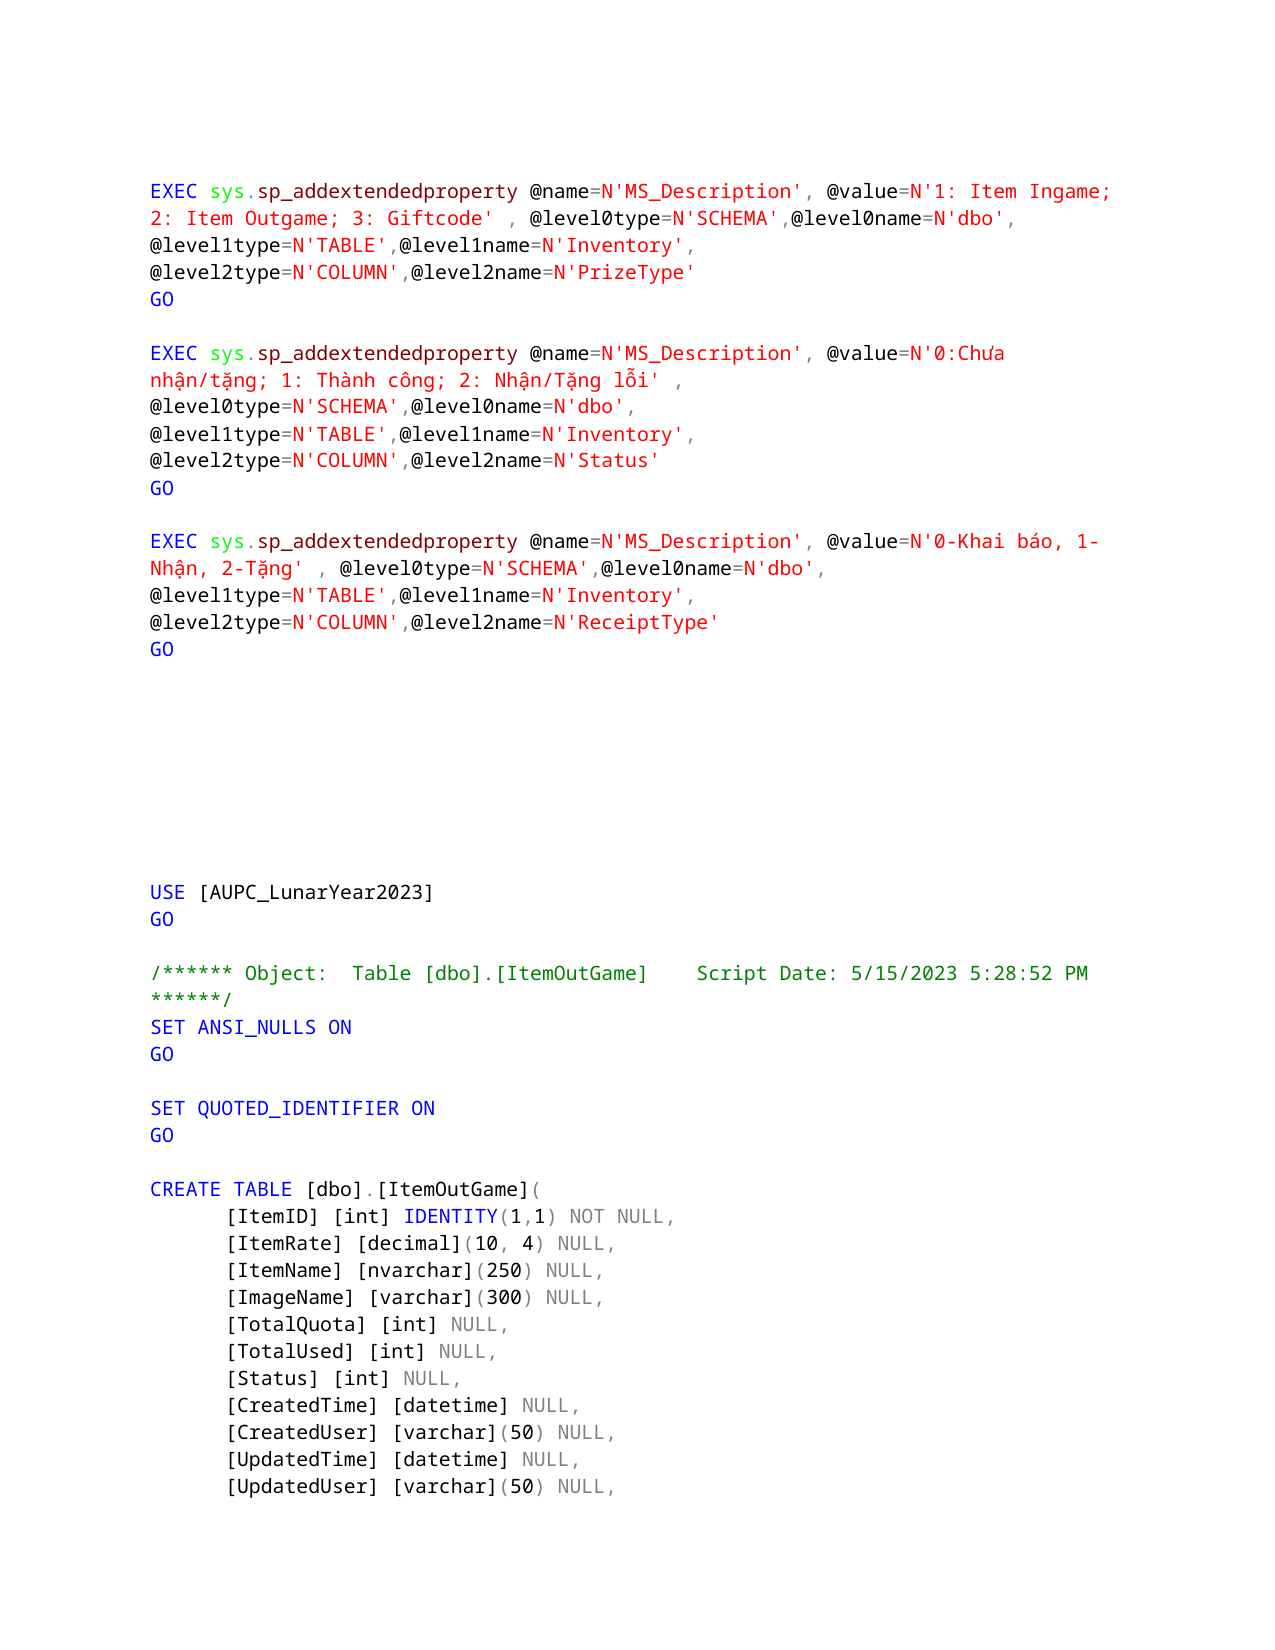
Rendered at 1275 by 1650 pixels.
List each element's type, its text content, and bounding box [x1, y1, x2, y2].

text USE [AUPC_LunarYear2023] [150, 878, 1125, 905]
text EXEC sys.sp_addextendedproperty @name=N'MS_Description', @value=N'0:Chưa nhận/tặng; 1: Thành công; 2: Nhận/Tặng lỗi' , @level0type=N'SCHEMA',@level0name=N'dbo', @level1type=N'TABLE',@level1name=N'Inventory', @level2type=N'COLUMN',@level2name=N'Status' [150, 339, 1125, 474]
text GO [150, 285, 1125, 312]
text SET QUOTED_IDENTIFIER ON [150, 1094, 1125, 1121]
text GO [150, 636, 1125, 663]
text [UpdatedUser] [varchar](50) NULL, [150, 1472, 1125, 1499]
text GO [150, 1121, 1125, 1148]
text [ItemID] [int] IDENTITY(1,1) NOT NULL, [150, 1202, 1125, 1229]
text [ImageName] [varchar](300) NULL, [150, 1283, 1125, 1310]
text [CreatedTime] [datetime] NULL, [150, 1391, 1125, 1418]
text CREATE TABLE [dbo].[ItemOutGame]( [150, 1175, 1125, 1202]
text [TotalQuota] [int] NULL, [150, 1310, 1125, 1337]
text GO [150, 474, 1125, 501]
text EXEC sys.sp_addextendedproperty @name=N'MS_Description', @value=N'1: Item Ingame; 2: Item Outgame; 3: Giftcode' , @level0type=N'SCHEMA',@level0name=N'dbo', @level1type=N'TABLE',@level1name=N'Inventory', @level2type=N'COLUMN',@level2name=N'PrizeType' [150, 177, 1125, 285]
text EXEC sys.sp_addextendedproperty @name=N'MS_Description', @value=N'0-Khai báo, 1-Nhận, 2-Tặng' , @level0type=N'SCHEMA',@level0name=N'dbo', @level1type=N'TABLE',@level1name=N'Inventory', @level2type=N'COLUMN',@level2name=N'ReceiptType' [150, 528, 1125, 636]
text [ItemRate] [decimal](10, 4) NULL, [150, 1229, 1125, 1256]
text [TotalUsed] [int] NULL, [150, 1337, 1125, 1364]
text SET ANSI_NULLS ON [150, 1013, 1125, 1040]
text GO [150, 905, 1125, 932]
text [ItemName] [nvarchar](250) NULL, [150, 1256, 1125, 1283]
text GO [150, 1040, 1125, 1067]
text [Status] [int] NULL, [150, 1364, 1125, 1391]
text [CreatedUser] [varchar](50) NULL, [150, 1418, 1125, 1445]
text /****** Object: Table [dbo].[ItemOutGame] Script Date: 5/15/2023 5:28:52 PM ******/ [150, 959, 1125, 1013]
text [UpdatedTime] [datetime] NULL, [150, 1445, 1125, 1472]
